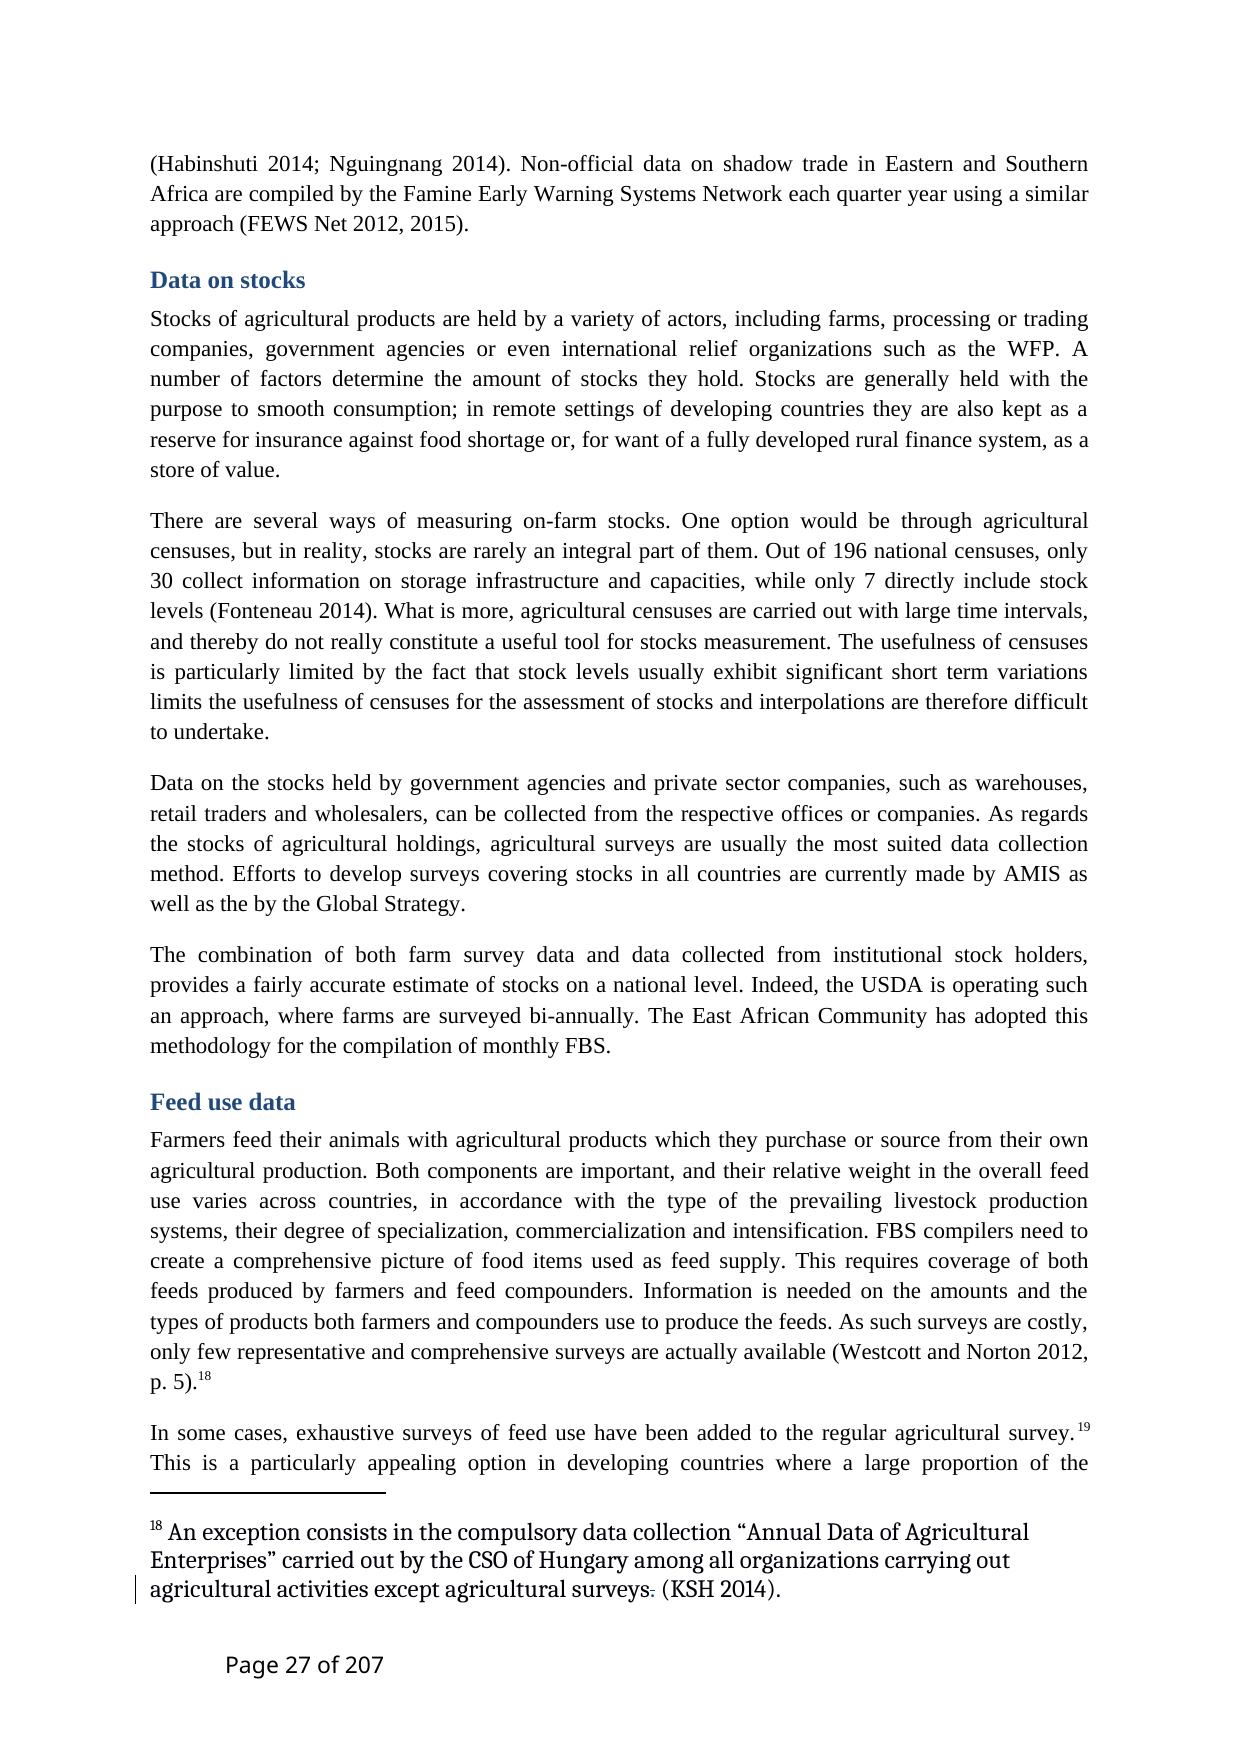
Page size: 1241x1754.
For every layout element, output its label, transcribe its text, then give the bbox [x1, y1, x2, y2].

text The combination of both farm survey data and data collected from institutional stock holders, provides a fairly accurate estimate of stocks on a national level. Indeed, the USDA is operating such an approach, where farms are surveyed bi-annually. The East African Community has adopted this methodology for the compilation of monthly FBS. [150, 941, 1090, 1058]
text A particular challenge for the compilation of trade statistics consists in the inclusion of shadow trade, especially in developing countries. Shadow trade comprises all trade in goods that has not been subjected to statutory border formalities such as customs clearance (Afrika and Ajumbo, 2012. p. 2). It is therefore not covered by the statistics compiled on the basis of customs records. Although it is estimated that in Africa shadow trade is an important source of income for a large share of the population and even provides a noticeable contribution to food security (ibd., p.1), only few developing countries regularly compile data on shadow trade to enhance their official trade statistics. The national statistical offices of Rwanda and Cameroun estimate shadow trade on the basis of a survey of persons carrying goods and crossing the border at the main border points of the country (Habinshuti 2014; Nguingnang 2014). Non-official data on shadow trade in Eastern and Southern Africa are compiled by the Famine Early Warning Systems Network each quarter year using a similar approach (FEWS Net 2012, 2015). [150, 150, 1090, 237]
text Farmers feed their animals with agricultural products which they purchase or source from their own agricultural production. Both components are important, and their relative weight in the overall feed use varies across countries, in accordance with the type of the prevailing livestock production systems, their degree of specialization, commercialization and intensification. FBS compilers need to create a comprehensive picture of food items used as feed supply. This requires coverage of both feeds produced by farmers and feed compounders. Information is needed on the amounts and the types of products both farmers and compounders use to produce the feeds. As such surveys are costly, only few representative and comprehensive surveys are actually available (Westcott and Norton 2012, p. 5). [150, 1126, 1090, 1394]
text Stocks of agricultural products are held by a variety of actors, including farms, processing or trading companies, government agencies or even international relief organizations such as the WFP. A number of factors determine the amount of stocks they hold. Stocks are generally held with the purpose to smooth consumption; in remote settings of developing countries they are also kept as a reserve for insurance against food shortage or, for want of a fully developed rural finance system, as a store of value. [150, 305, 1090, 482]
subtitle Data on stocks [150, 266, 1090, 294]
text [150, 1419, 1090, 1476]
text There are several ways of measuring on-farm stocks. One option would be through agricultural censuses, but in reality, stocks are rarely an integral part of them. Out of 196 national censuses, only 30 collect information on storage infrastructure and capacities, while only 7 directly include stock levels (Fonteneau 2014). What is more, agricultural censuses are carried out with large time intervals, and thereby do not really constitute a useful tool for stocks measurement. The usefulness of censuses is particularly limited by the fact that stock levels usually exhibit significant short term variations limits the usefulness of censuses for the assessment of stocks and interpolations are therefore difficult to undertake. [150, 507, 1090, 745]
subtitle Feed use data [150, 1087, 1090, 1116]
text Data on the stocks held by government agencies and private sector companies, such as warehouses, retail traders and wholesalers, can be collected from the respective offices or companies. As regards the stocks of agricultural holdings, agricultural surveys are usually the most suited data collection method. Efforts to develop surveys covering stocks in all countries are currently made by AMIS as well as the by the Global Strategy. [150, 769, 1090, 917]
